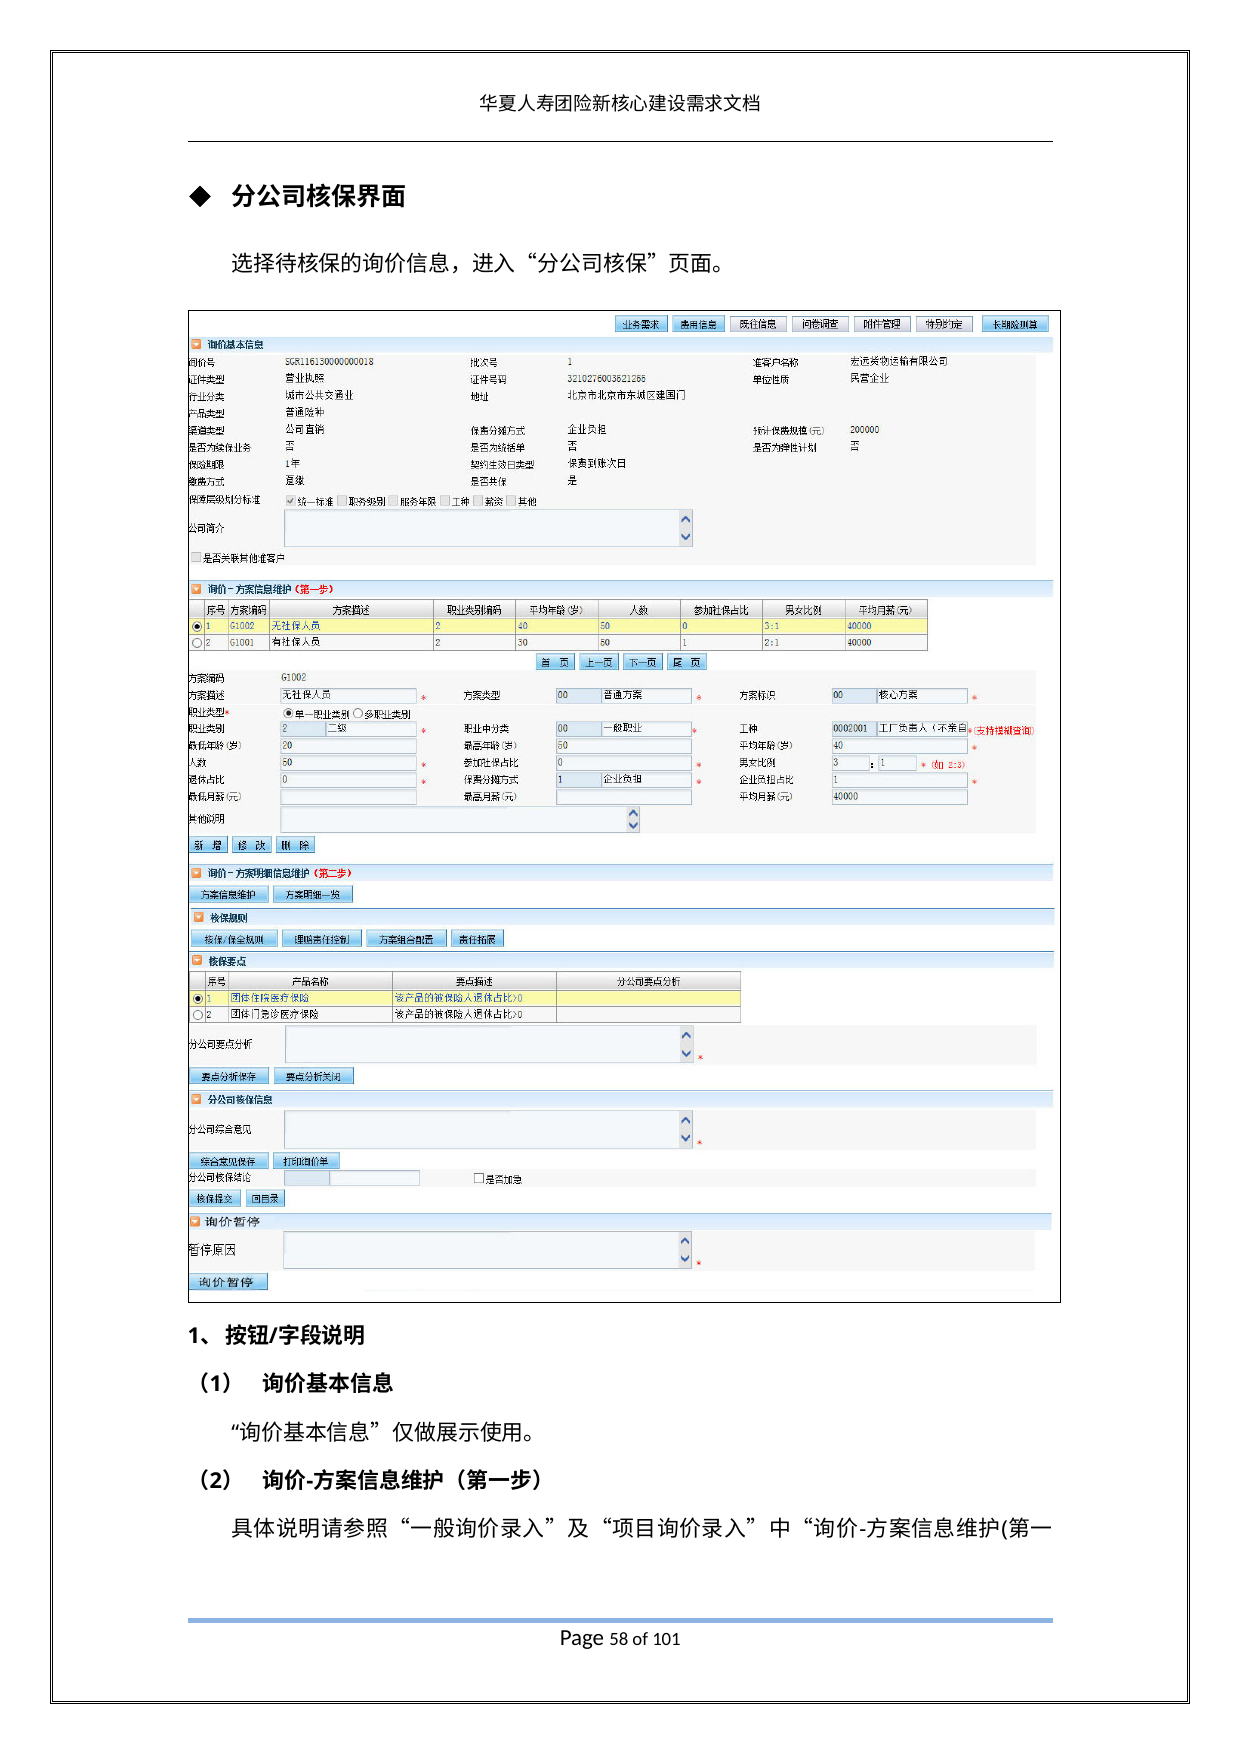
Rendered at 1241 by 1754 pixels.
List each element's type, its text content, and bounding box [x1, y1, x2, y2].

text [187, 1511, 1053, 1543]
list 询价-方案信息维护（第一步） [187, 1463, 1053, 1495]
text 选择待核保的询价信息，进入“分公司核保”页面。 [187, 245, 1053, 278]
list 按钮/字段说明 [187, 1318, 1053, 1350]
text “询价基本信息”仅做展示使用。 [187, 1414, 1053, 1447]
list 询价基本信息 [187, 1366, 1053, 1398]
list 分公司核保界面 [187, 162, 1053, 227]
picture [189, 311, 1060, 1302]
